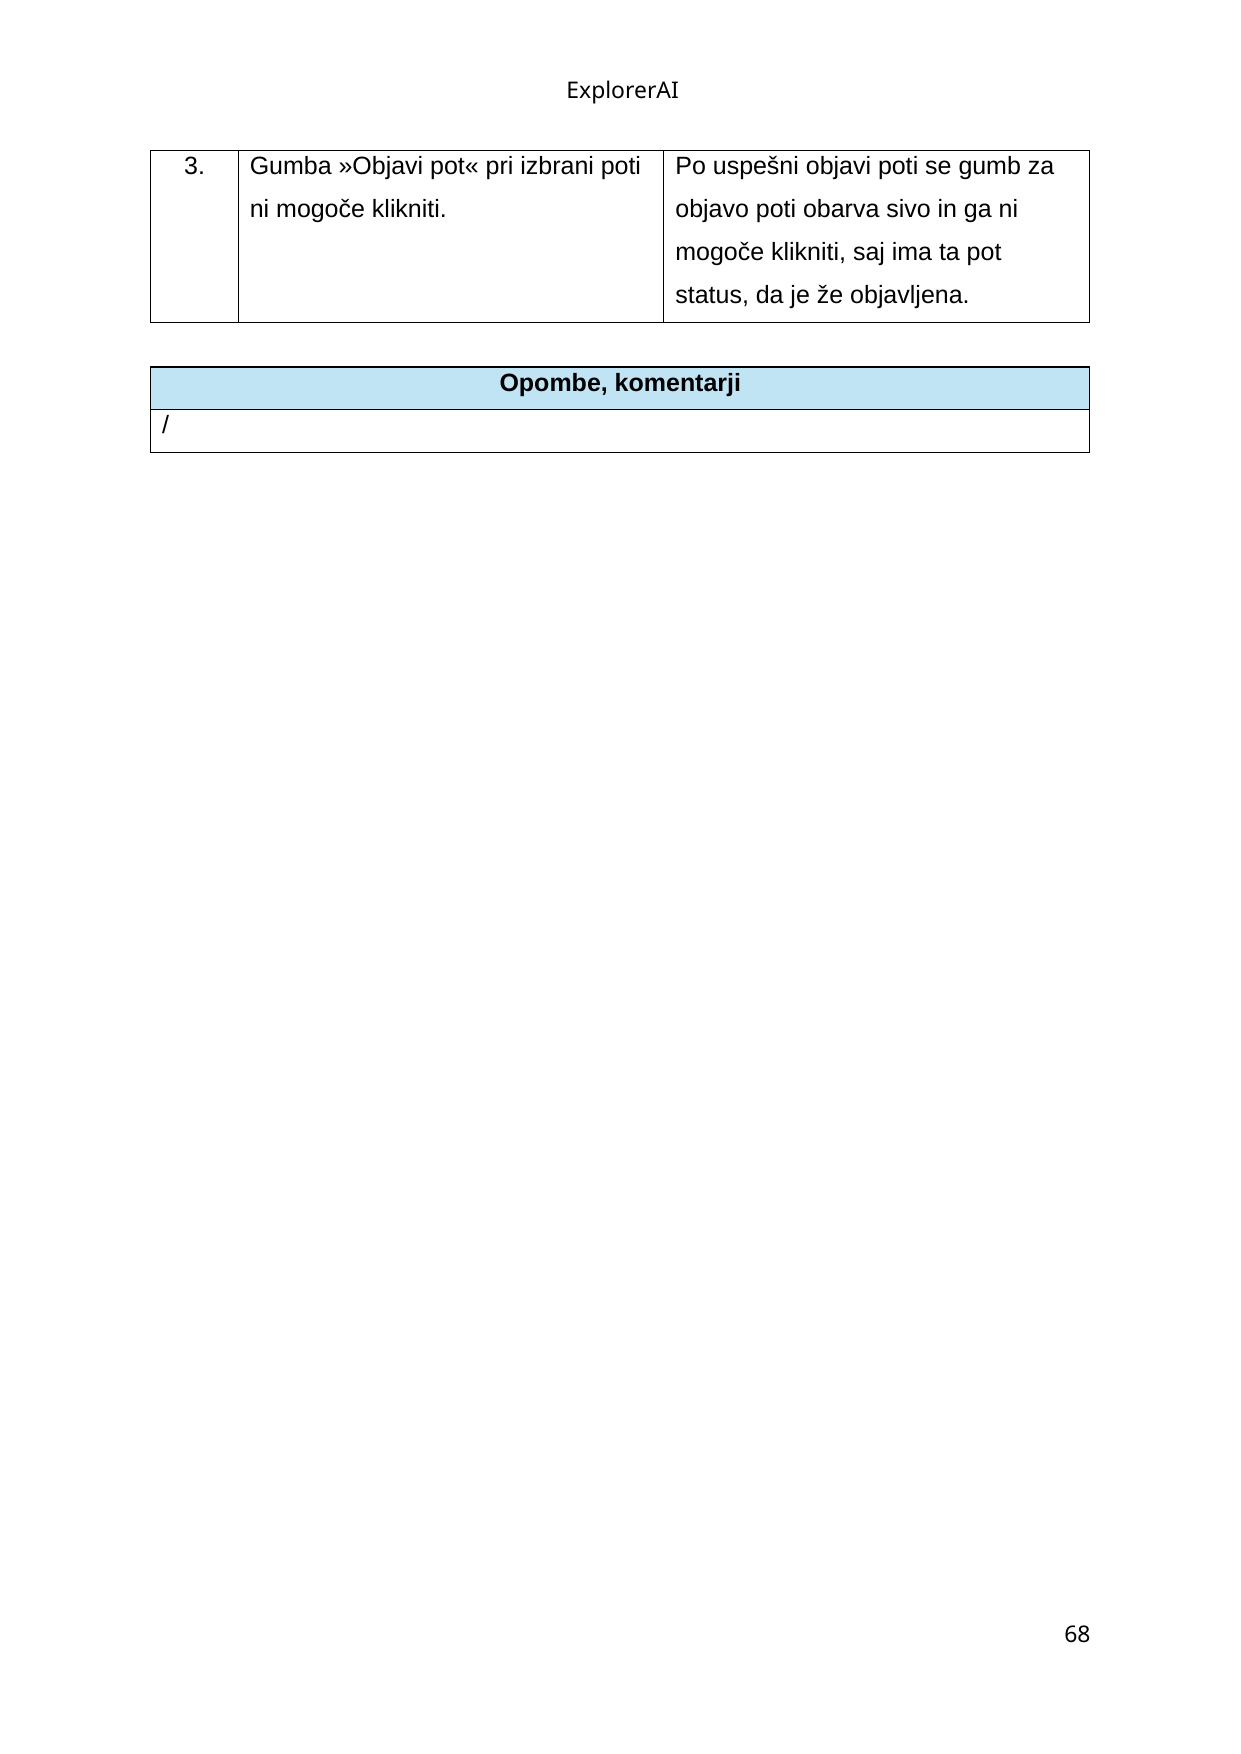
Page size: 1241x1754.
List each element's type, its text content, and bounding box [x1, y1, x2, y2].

table_cell / [151, 410, 1089, 452]
table_cell 3. [151, 151, 238, 322]
table_cell Gumba »Objavi pot« pri izbrani poti ni mogoče klikniti. [239, 151, 663, 322]
table_cell Po uspešni objavi poti se gumb za objavo poti obarva sivo in ga ni mogoče klikniti, saj ima ta pot status, da je že objavljena. [664, 151, 1089, 322]
table_header Opombe, komentarji [151, 368, 1089, 409]
